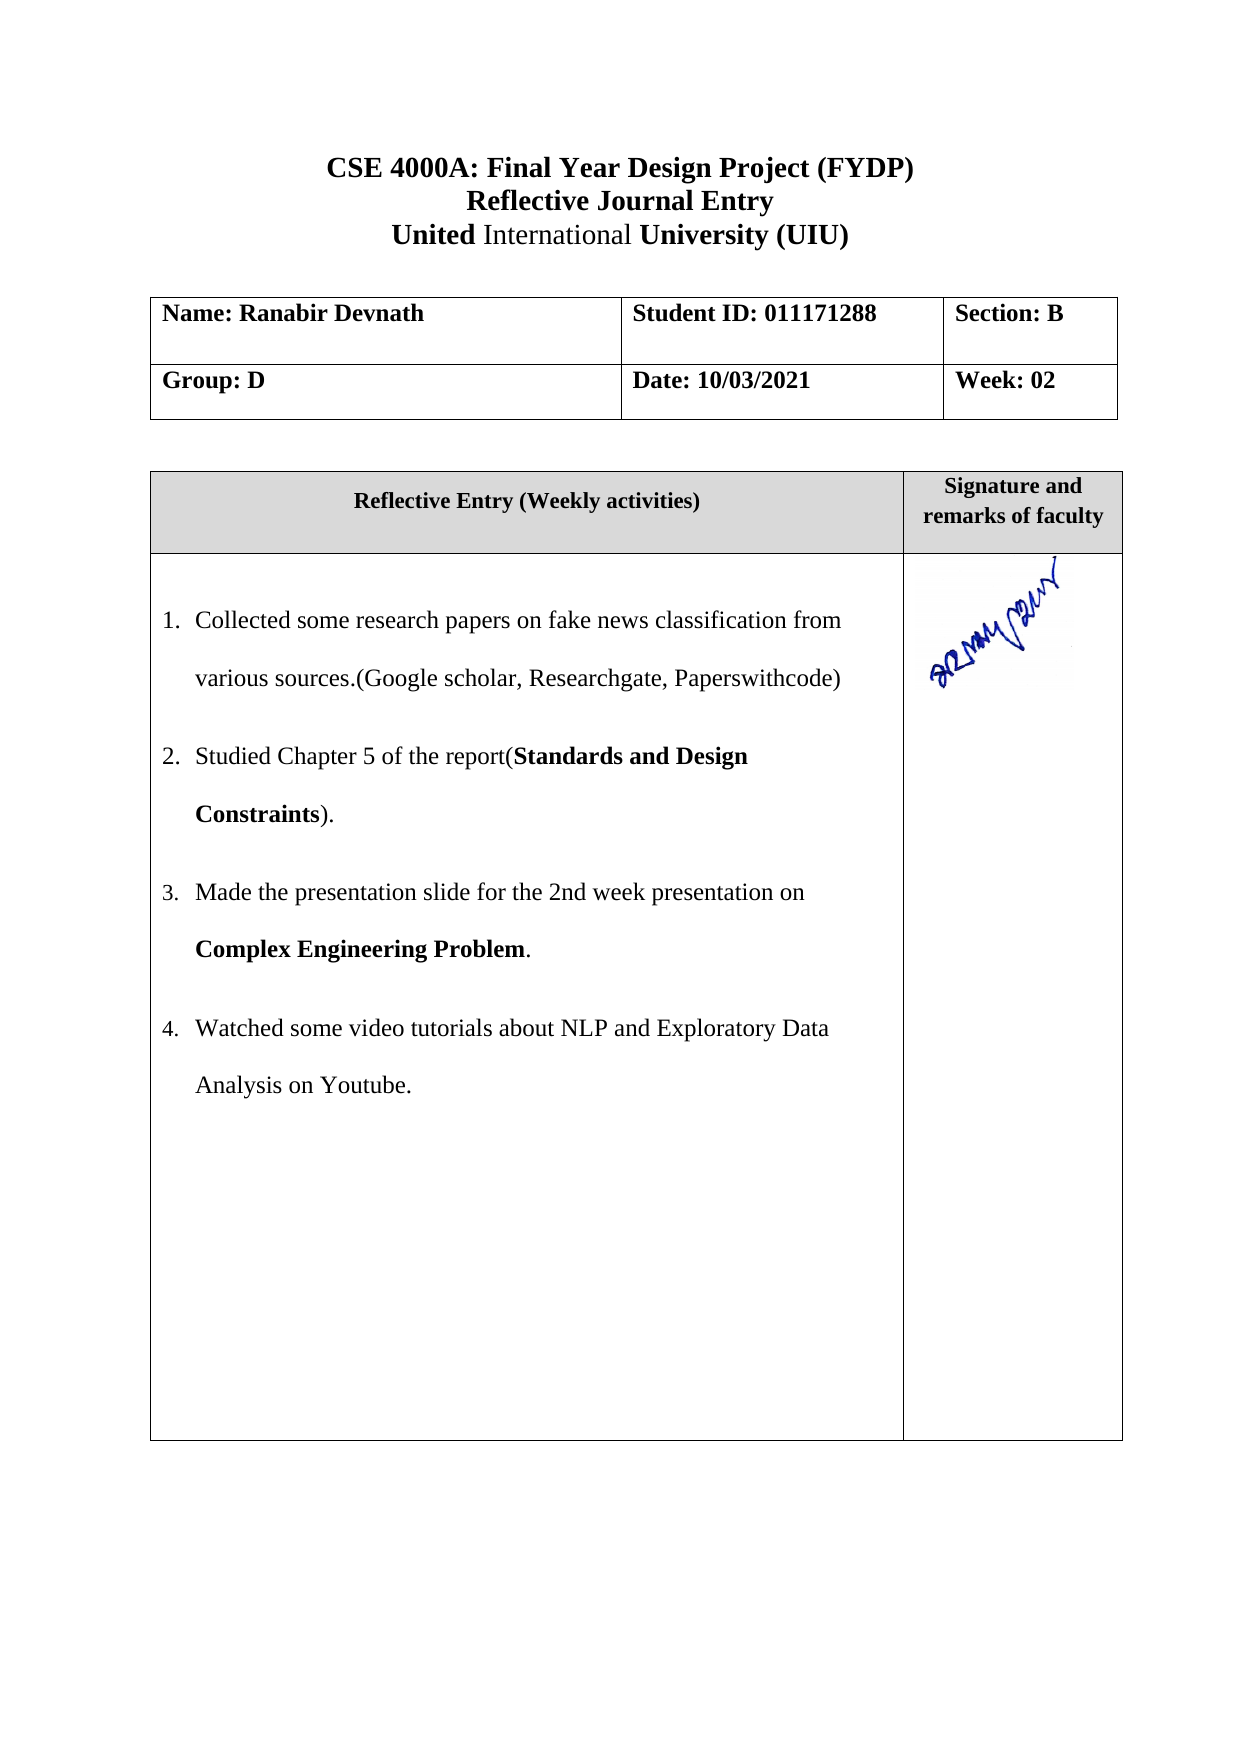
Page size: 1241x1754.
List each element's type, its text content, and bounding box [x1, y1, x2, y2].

picture [914, 554, 1075, 690]
text CSE 4000A: Final Year Design Project (FYDP) [150, 150, 1090, 183]
table_cell Date: 10/03/2021 [622, 365, 943, 419]
table_cell Group: D [151, 365, 621, 419]
table_header Student ID: 011171288 [622, 298, 943, 364]
table_cell [904, 554, 1122, 1439]
table_header Reflective Entry (Weekly activities) [151, 472, 903, 553]
table_cell Week: 02 [944, 365, 1117, 419]
table_cell Collected some research papers on fake news classification from various sources.(Google scholar, Researchgate, Paperswithcode) Studied Chapter 5 of the report(Standards and Design Constraints). Made the presentation slide for the 2nd week presentation on Complex Engineering Problem. Watched some video tutorials about NLP and Exploratory Data Analysis on Youtube. [151, 554, 903, 1439]
table_header Name: Ranabir Devnath [151, 298, 621, 364]
text United International University (UIU) [150, 217, 1090, 251]
table_header Section: B [944, 298, 1117, 364]
table_header Signature and remarks of faculty [904, 472, 1122, 553]
text Reflective Journal Entry [150, 183, 1090, 217]
